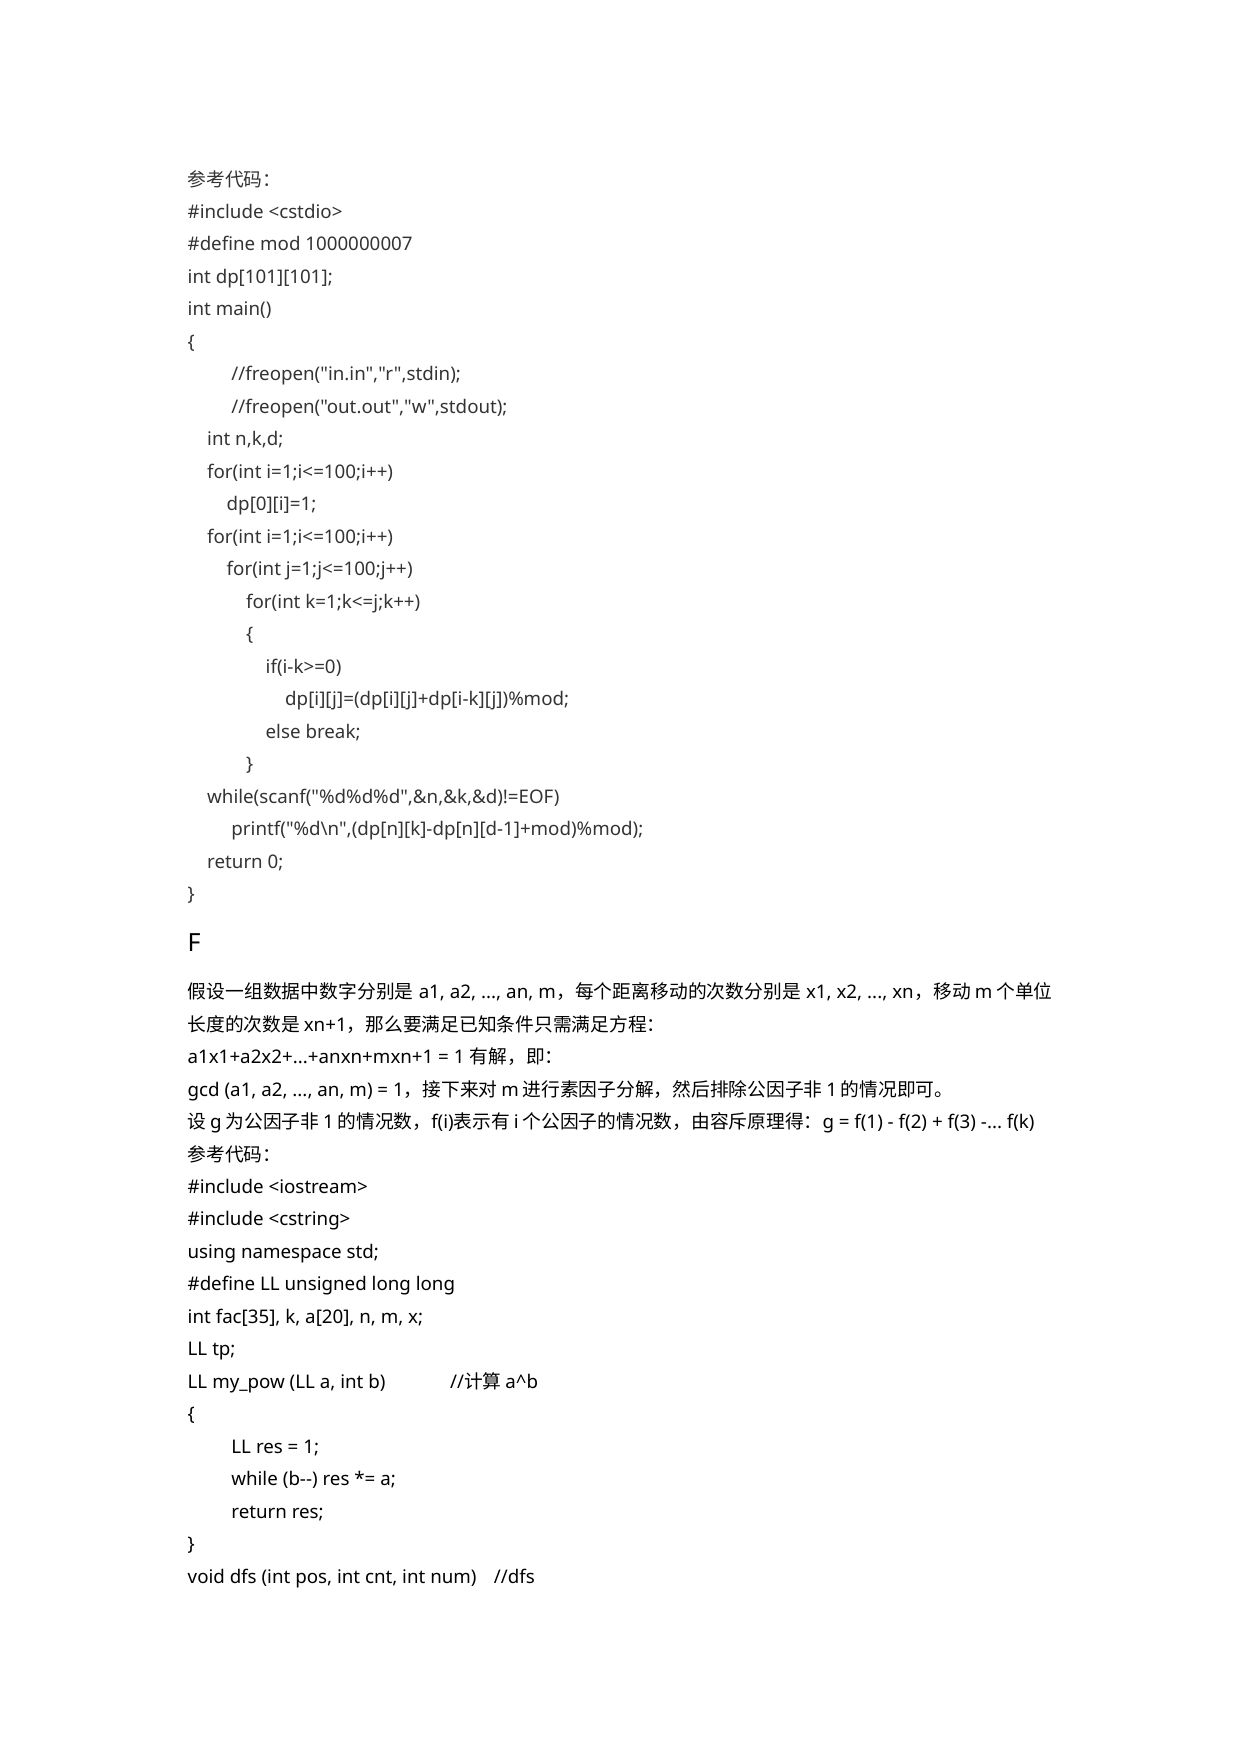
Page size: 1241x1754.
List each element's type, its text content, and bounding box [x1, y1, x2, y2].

text #define LL unsigned long long [187, 1267, 1053, 1299]
text dp[0][i]=1; [187, 487, 1053, 519]
text else break; [187, 714, 1053, 747]
text #include <cstdio> [187, 194, 1053, 227]
text for(int j=1;j<=100;j++) [187, 552, 1053, 584]
text void dfs (int pos, int cnt, int num) //dfs [187, 1559, 1053, 1592]
text int dp[101][101]; [187, 259, 1053, 292]
text for(int k=1;k<=j;k++) [187, 584, 1053, 617]
text { [187, 1397, 1053, 1429]
text printf("%d\n",(dp[n][k]-dp[n][d-1]+mod)%mod); [187, 812, 1053, 844]
text return 0; [187, 844, 1053, 877]
text using namespace std; [187, 1234, 1053, 1267]
text int main() [187, 292, 1053, 324]
text int n,k,d; [187, 422, 1053, 454]
text return res; [187, 1494, 1053, 1527]
text while (b--) res *= a; [187, 1462, 1053, 1494]
text 设g为公因子非1的情况数，f(i)表示有i个公因子的情况数，由容斥原理得：g = f(1) - f(2) + f(3) -... f(k) [187, 1104, 1053, 1137]
text LL my_pow (LL a, int b) //计算a^b [187, 1364, 1053, 1397]
text LL tp; [187, 1332, 1053, 1364]
text { [187, 324, 1053, 357]
text if(i-k>=0) [187, 649, 1053, 682]
text a1x1+a2x2+...+anxn+mxn+1 = 1 有解，即： [187, 1039, 1053, 1072]
text } [187, 1527, 1053, 1559]
text 假设一组数据中数字分别是a1, a2, ..., an, m，每个距离移动的次数分别是x1, x2, ..., xn，移动m个单位长度的次数是xn+1，那么要满足已知条件只需满足方程： [187, 974, 1053, 1039]
text dp[i][j]=(dp[i][j]+dp[i-k][j])%mod; [187, 682, 1053, 714]
text #define mod 1000000007 [187, 227, 1053, 259]
text int fac[35], k, a[20], n, m, x; [187, 1299, 1053, 1332]
text #include <iostream> [187, 1169, 1053, 1202]
text //freopen("out.out","w",stdout); [187, 389, 1053, 422]
text 参考代码： [187, 1137, 1053, 1169]
text while(scanf("%d%d%d",&n,&k,&d)!=EOF) [187, 779, 1053, 812]
text 参考代码： [187, 162, 1053, 194]
text #include <cstring> [187, 1202, 1053, 1234]
text F [187, 909, 1053, 974]
text for(int i=1;i<=100;i++) [187, 454, 1053, 487]
text } [187, 747, 1053, 779]
text for(int i=1;i<=100;i++) [187, 519, 1053, 552]
text { [187, 617, 1053, 649]
text gcd (a1, a2, ..., an, m) = 1，接下来对m进行素因子分解，然后排除公因子非1的情况即可。 [187, 1072, 1053, 1104]
text //freopen("in.in","r",stdin); [187, 357, 1053, 389]
text } [187, 877, 1053, 909]
text LL res = 1; [187, 1429, 1053, 1462]
